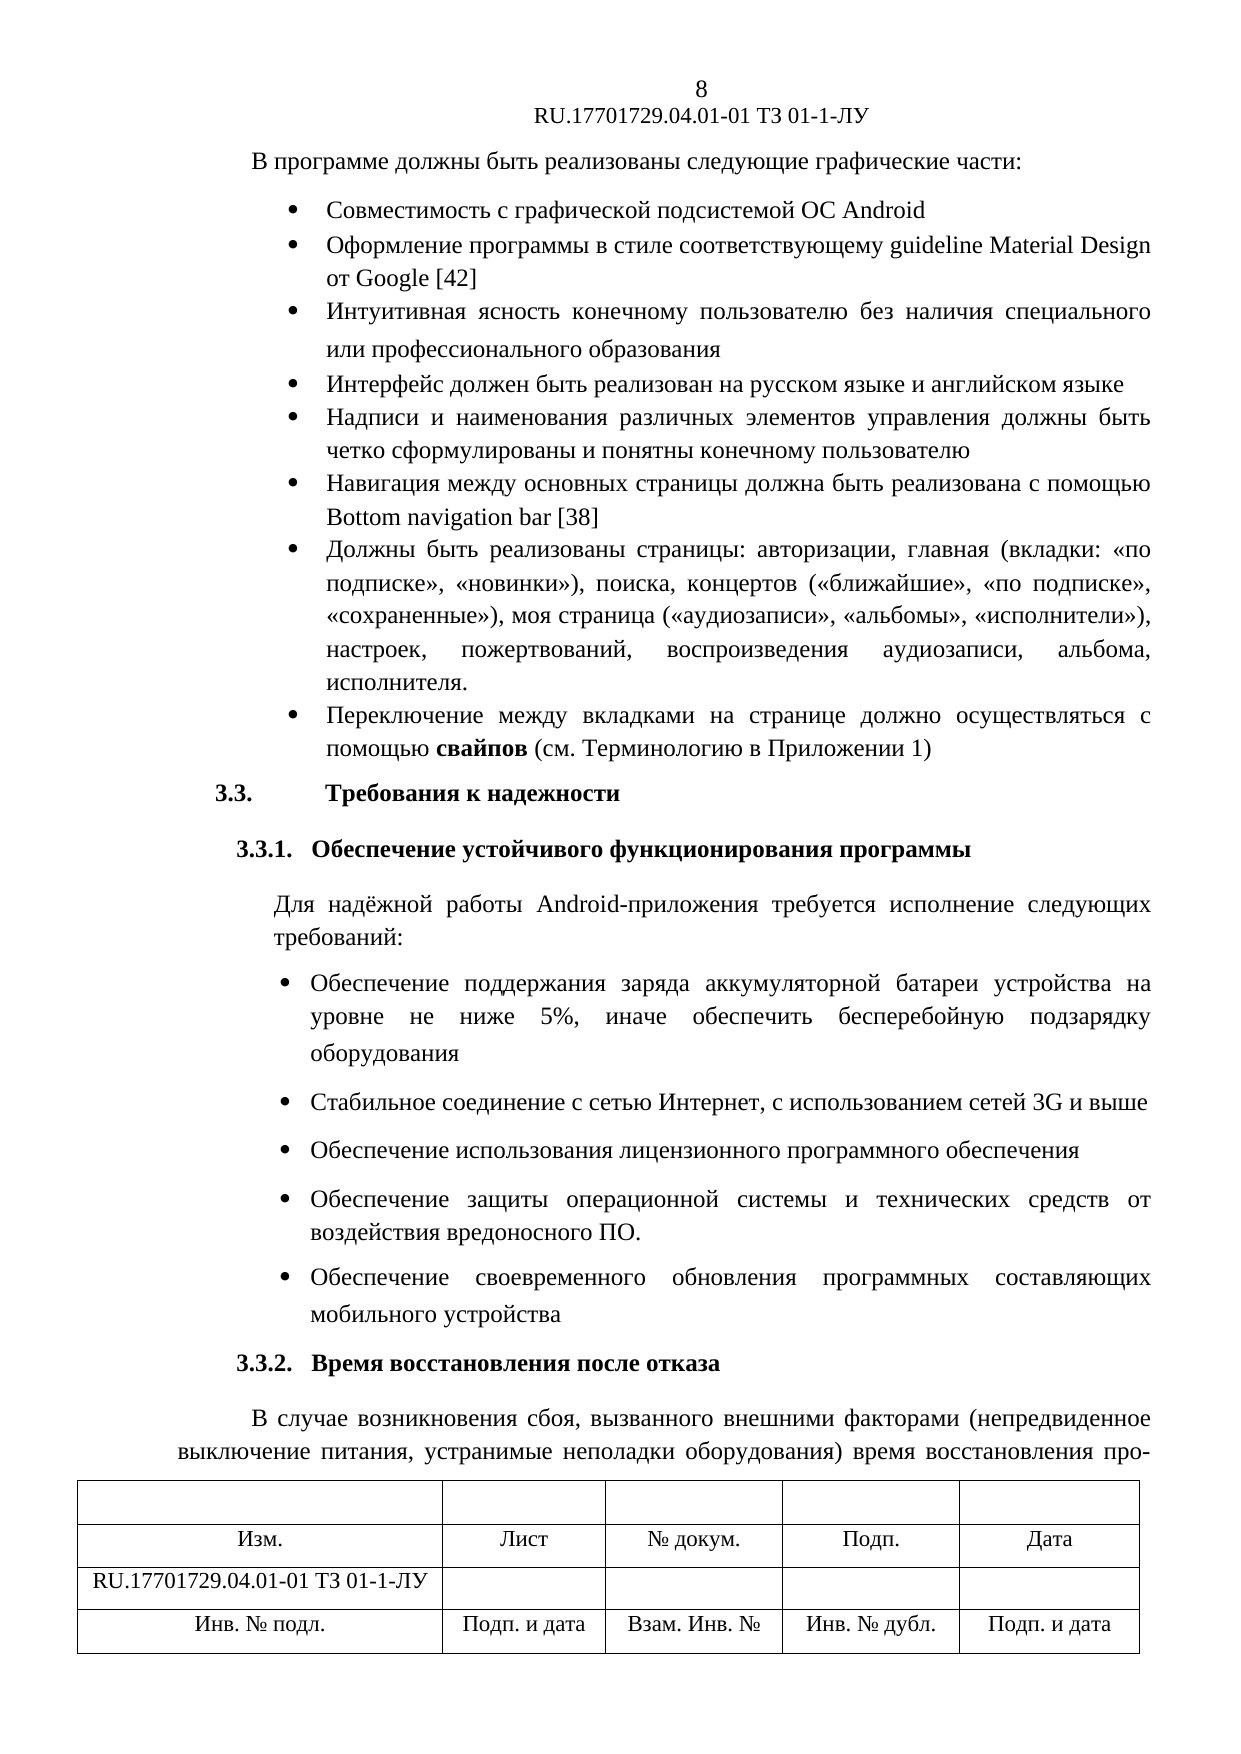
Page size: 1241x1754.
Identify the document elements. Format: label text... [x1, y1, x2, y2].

list Надписи и наименования различных элементов управления должны быть четко сформулированы и понятны конечному пользователю [288, 402, 1152, 464]
text В программе должны быть реализованы следующие графические части: [177, 146, 1152, 174]
list Стабильное соединение с сетью Интернет, с использованием сетей 3G и выше [281, 1087, 1152, 1115]
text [177, 1403, 1152, 1465]
text Для надёжной работы Android-приложения требуется исполнение следующих требований: [274, 889, 1152, 951]
list Обеспечение использования лицензионного программного обеспечения [281, 1132, 1152, 1166]
list Совместимость с графической подсистемой ОС Android [288, 191, 1152, 225]
subtitle Требования к надежности [215, 778, 1152, 807]
text Время восстановления после отказа [236, 1348, 1152, 1377]
list Интерфейс должен быть реализован на русском языке и английском языке [288, 369, 1152, 398]
list Обеспечение защиты операционной системы и технических средств от воздействия вредоносного ПО. [281, 1184, 1152, 1246]
list Интуитивная ясность конечному пользователю без наличия специального или профессионального образования [288, 296, 1152, 364]
list Оформление программы в стиле соответствующему guideline Material Design от Google [42] [288, 230, 1152, 292]
list Должны быть реализованы страницы: авторизации, главная (вкладки: «по подписке», «новинки»), поиска, концертов («ближайшие», «по подписке», «сохраненные»), моя страница («аудиозаписи», «альбомы», «исполнители»), настроек, пожертвований, воспроизведения аудиозаписи, альбома, исполнителя. [288, 534, 1152, 695]
list Переключение между вкладками на странице должно осуществляться с помощью свайпов (см. Терминологию в Приложении 1) [288, 700, 1152, 761]
text Обеспечение устойчивого функционирования программы [236, 834, 1152, 863]
list Обеспечение поддержания заряда аккумуляторной батареи устройства на уровне не ниже 5%, иначе обеспечить бесперебойную подзарядку оборудования [281, 968, 1152, 1069]
list Обеспечение своевременного обновления программных составляющих мобильного устройства [281, 1262, 1152, 1330]
list Навигация между основных страницы должна быть реализована с помощью Bottom navigation bar [38] [288, 468, 1152, 530]
